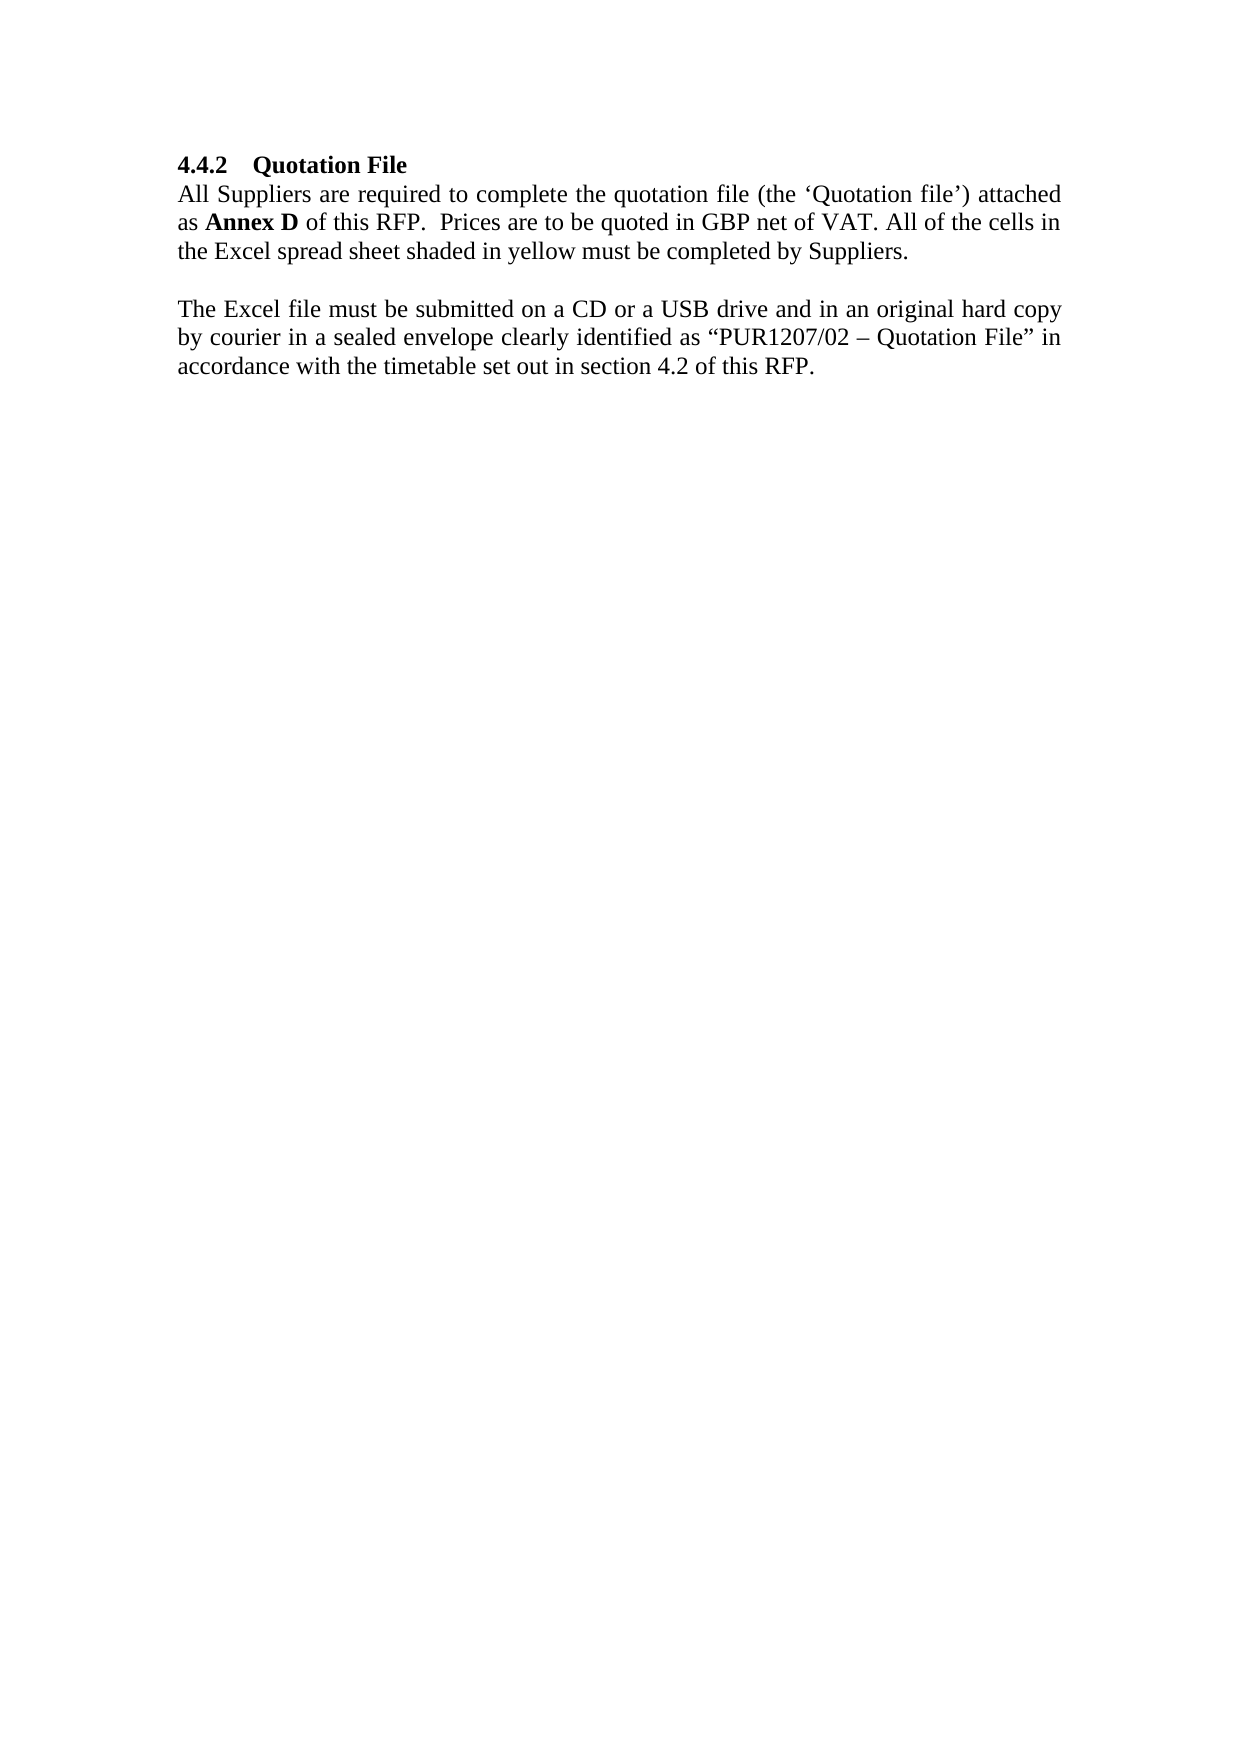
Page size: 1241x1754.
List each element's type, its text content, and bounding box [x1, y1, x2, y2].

text 4.4.2 Quotation File [177, 150, 1063, 179]
text All Suppliers are required to complete the quotation file (the ‘Quotation file’) attached as Annex D of this RFP. Prices are to be quoted in GBP net of VAT. All of the cells in the Excel spread sheet shaded in yellow must be completed by Suppliers. [177, 179, 1063, 265]
text The Excel file must be submitted on a CD or a USB drive and in an original hard copy by courier in a sealed envelope clearly identified as “PUR1207/02 – Quotation File” in accordance with the timetable set out in section 4.2 of this RFP. [177, 294, 1063, 380]
